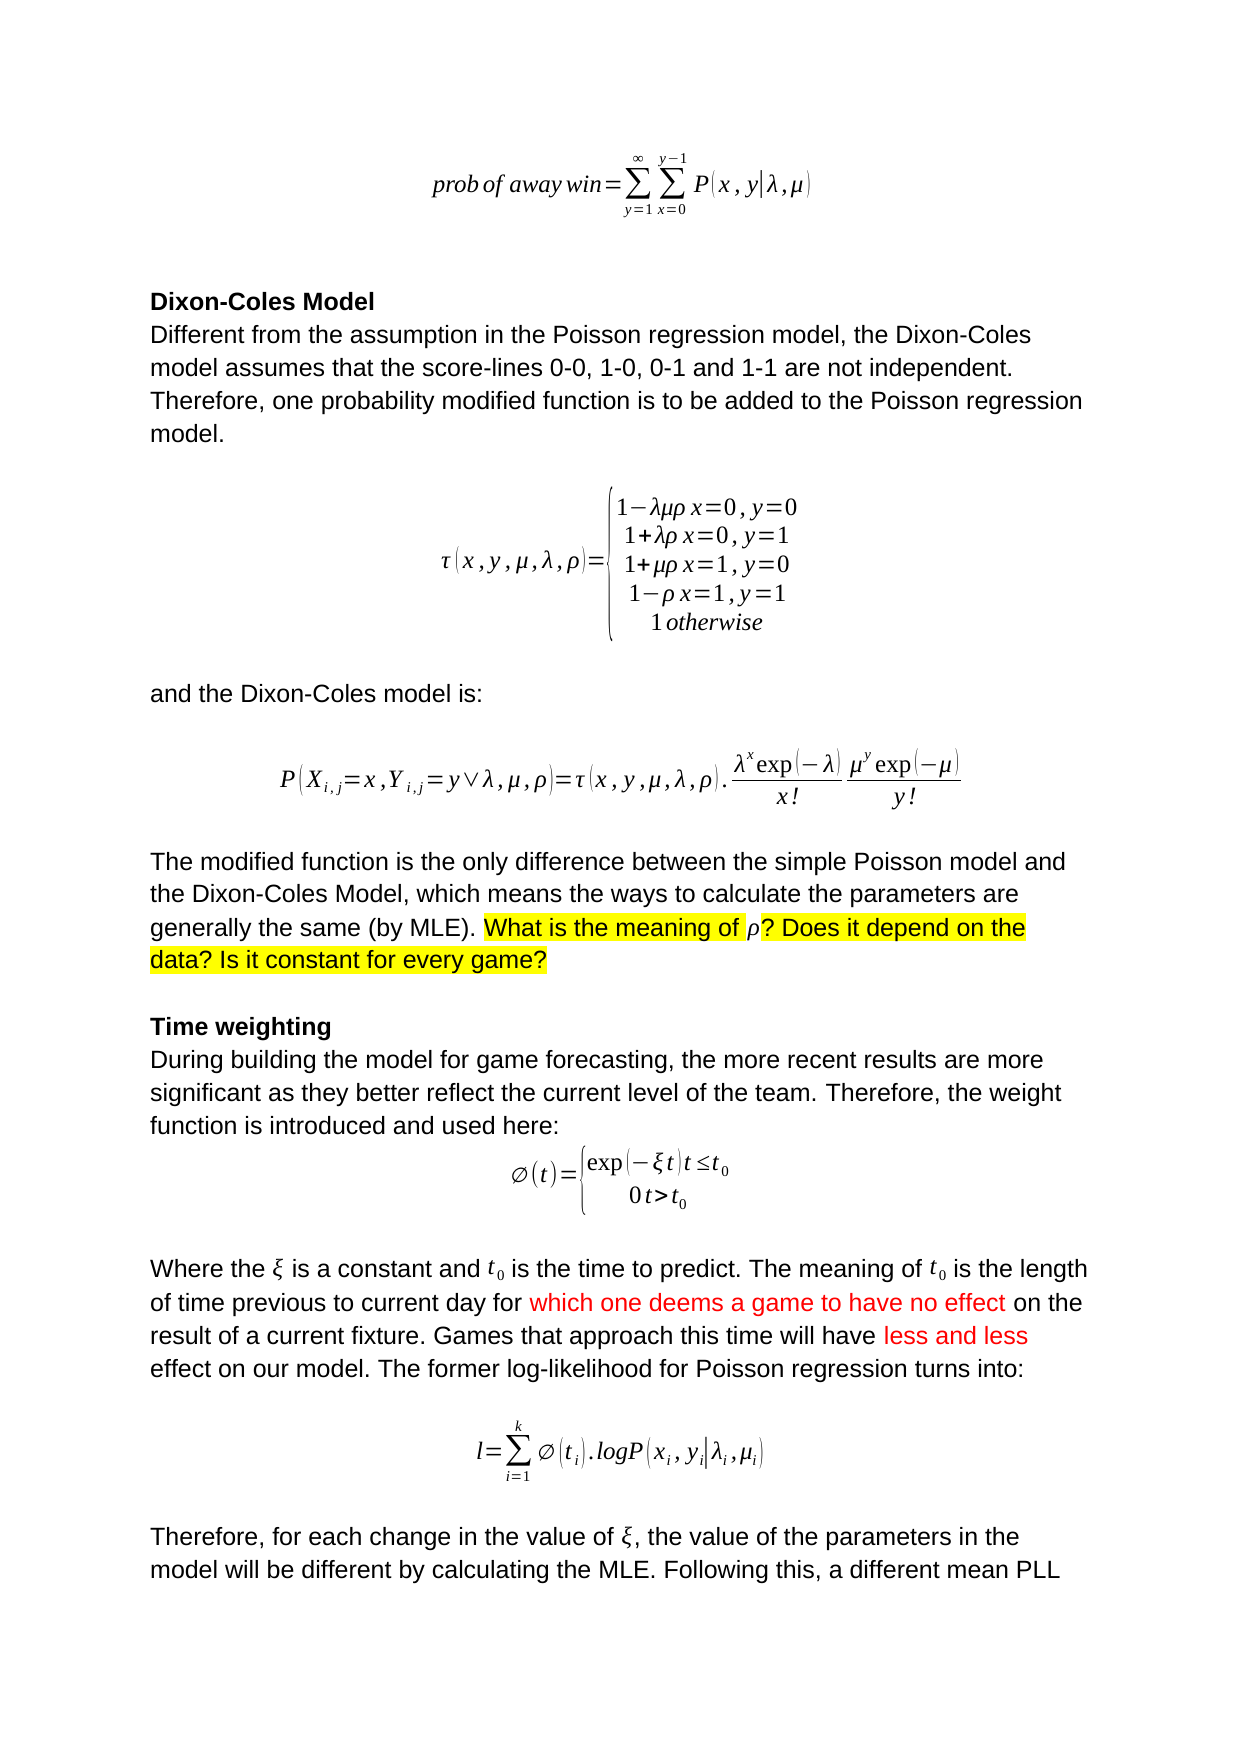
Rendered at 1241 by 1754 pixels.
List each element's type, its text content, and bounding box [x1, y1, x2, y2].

text Where the is a constant and is the time to predict. The meaning of is the length of time previous to current day for which one deems a game to have no effect on the result of a current fixture. Games that approach this time will have less and less effect on our model. The former log-likelihood for Poisson regression turns into: [150, 1253, 1090, 1383]
text Different from the assumption in the Poisson regression model, the Dixon-Coles model assumes that the score-lines 0-0, 1-0, 0-1 and 1-1 are not independent. Therefore, one probability modified function is to be added to the Poisson regression model. [150, 320, 1090, 448]
text The modified function is the only difference between the simple Poisson model and the Dixon-Coles Model, which means the ways to calculate the parameters are generally the same (by MLE). What is the meaning of ? Does it depend on the data? Is it constant for every game? [150, 846, 1090, 974]
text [150, 1522, 1090, 1583]
text Dixon-Coles Model [150, 287, 1090, 316]
text and the Dixon-Coles model is: [150, 679, 1090, 708]
text Time weighting [150, 1012, 1090, 1040]
text During building the model for game forecasting, the more recent results are more significant as they better reflect the current level of the team. Therefore, the weight function is introduced and used here: [150, 1044, 1090, 1139]
